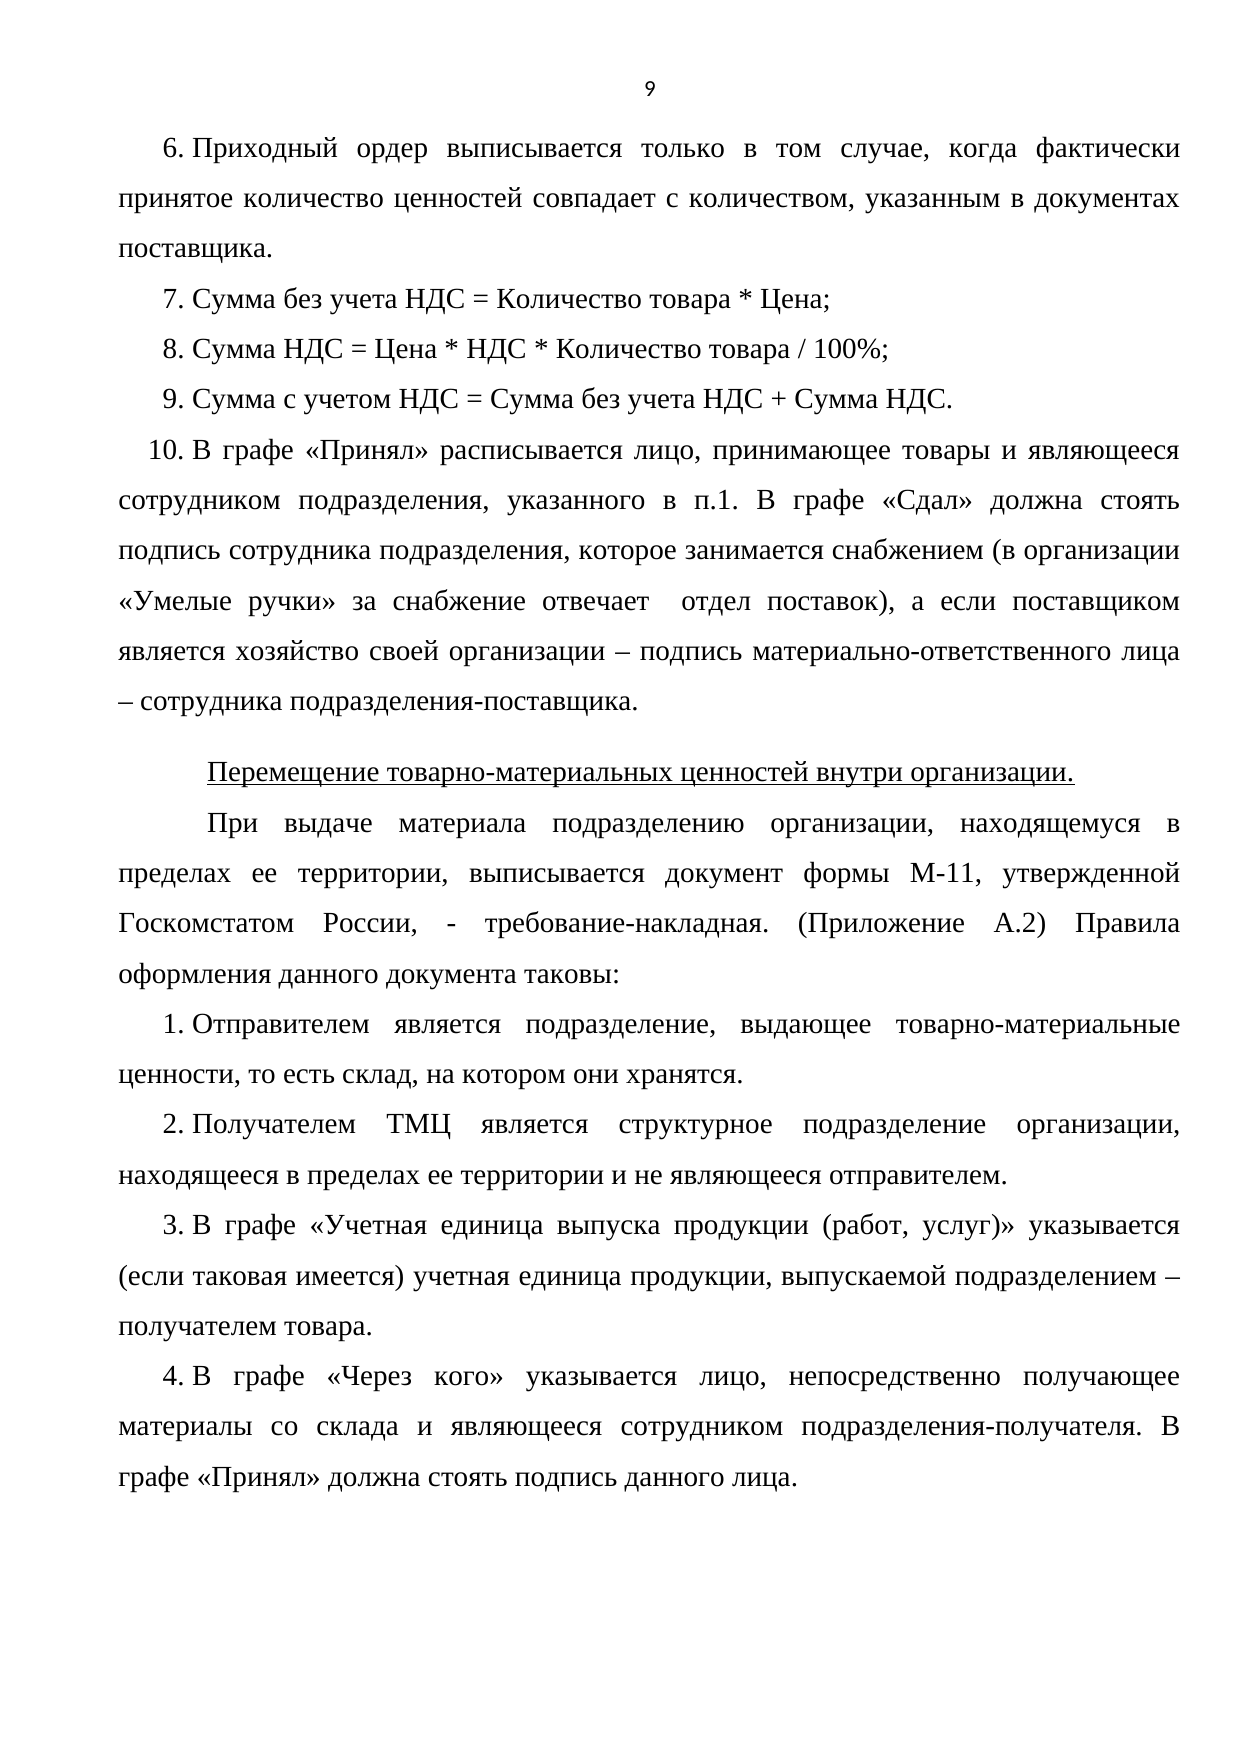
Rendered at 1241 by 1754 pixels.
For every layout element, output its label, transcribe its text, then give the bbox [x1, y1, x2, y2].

text При выдаче материала подразделению организации, находящемуся в пределах ее территории, выписывается документ формы М-11, утвержденной Госкомстатом России, - требование-накладная. (Приложение А.2) Правила оформления данного документа таковы: [118, 805, 1181, 989]
list Приходный ордер выписывается только в том случае, когда фактически принятое количество ценностей совпадает с количеством, указанным в документах поставщика. [118, 130, 1181, 264]
list Получателем ТМЦ является структурное подразделение организации, находящееся в пределах ее территории и не являющееся отправителем. [118, 1107, 1181, 1191]
list Сумма без учета НДС = Количество товара * Цена; [118, 281, 1181, 314]
list Сумма с учетом НДС = Сумма без учета НДС + Сумма НДС. [118, 381, 1181, 415]
list В графе «Через кого» указывается лицо, непосредственно получающее материалы со склада и являющееся сотрудником подразделения-получателя. В графе «Принял» должна стоять подпись данного лица. [118, 1358, 1181, 1492]
list Сумма НДС = Цена * НДС * Количество товара / 100%; [118, 331, 1181, 365]
list Отправителем является подразделение, выдающее товарно-материальные ценности, то есть склад, на котором они хранятся. [118, 1006, 1181, 1090]
text Перемещение товарно-материальных ценностей внутри организации. [118, 754, 1181, 788]
list В графе «Учетная единица выпуска продукции (работ, услуг)» указывается (если таковая имеется) учетная единица продукции, выпускаемой подразделением – получателем товара. [118, 1207, 1181, 1341]
list В графе «Принял» расписывается лицо, принимающее товары и являющееся сотрудником подразделения, указанного в п.1. В графе «Сдал» должна стоять подпись сотрудника подразделения, которое занимается снабжением (в организации «Умелые ручки» за снабжение отвечает отдел поставок), а если поставщиком является хозяйство своей организации – подпись материально-ответственного лица – сотрудника подразделения-поставщика. [118, 432, 1181, 717]
